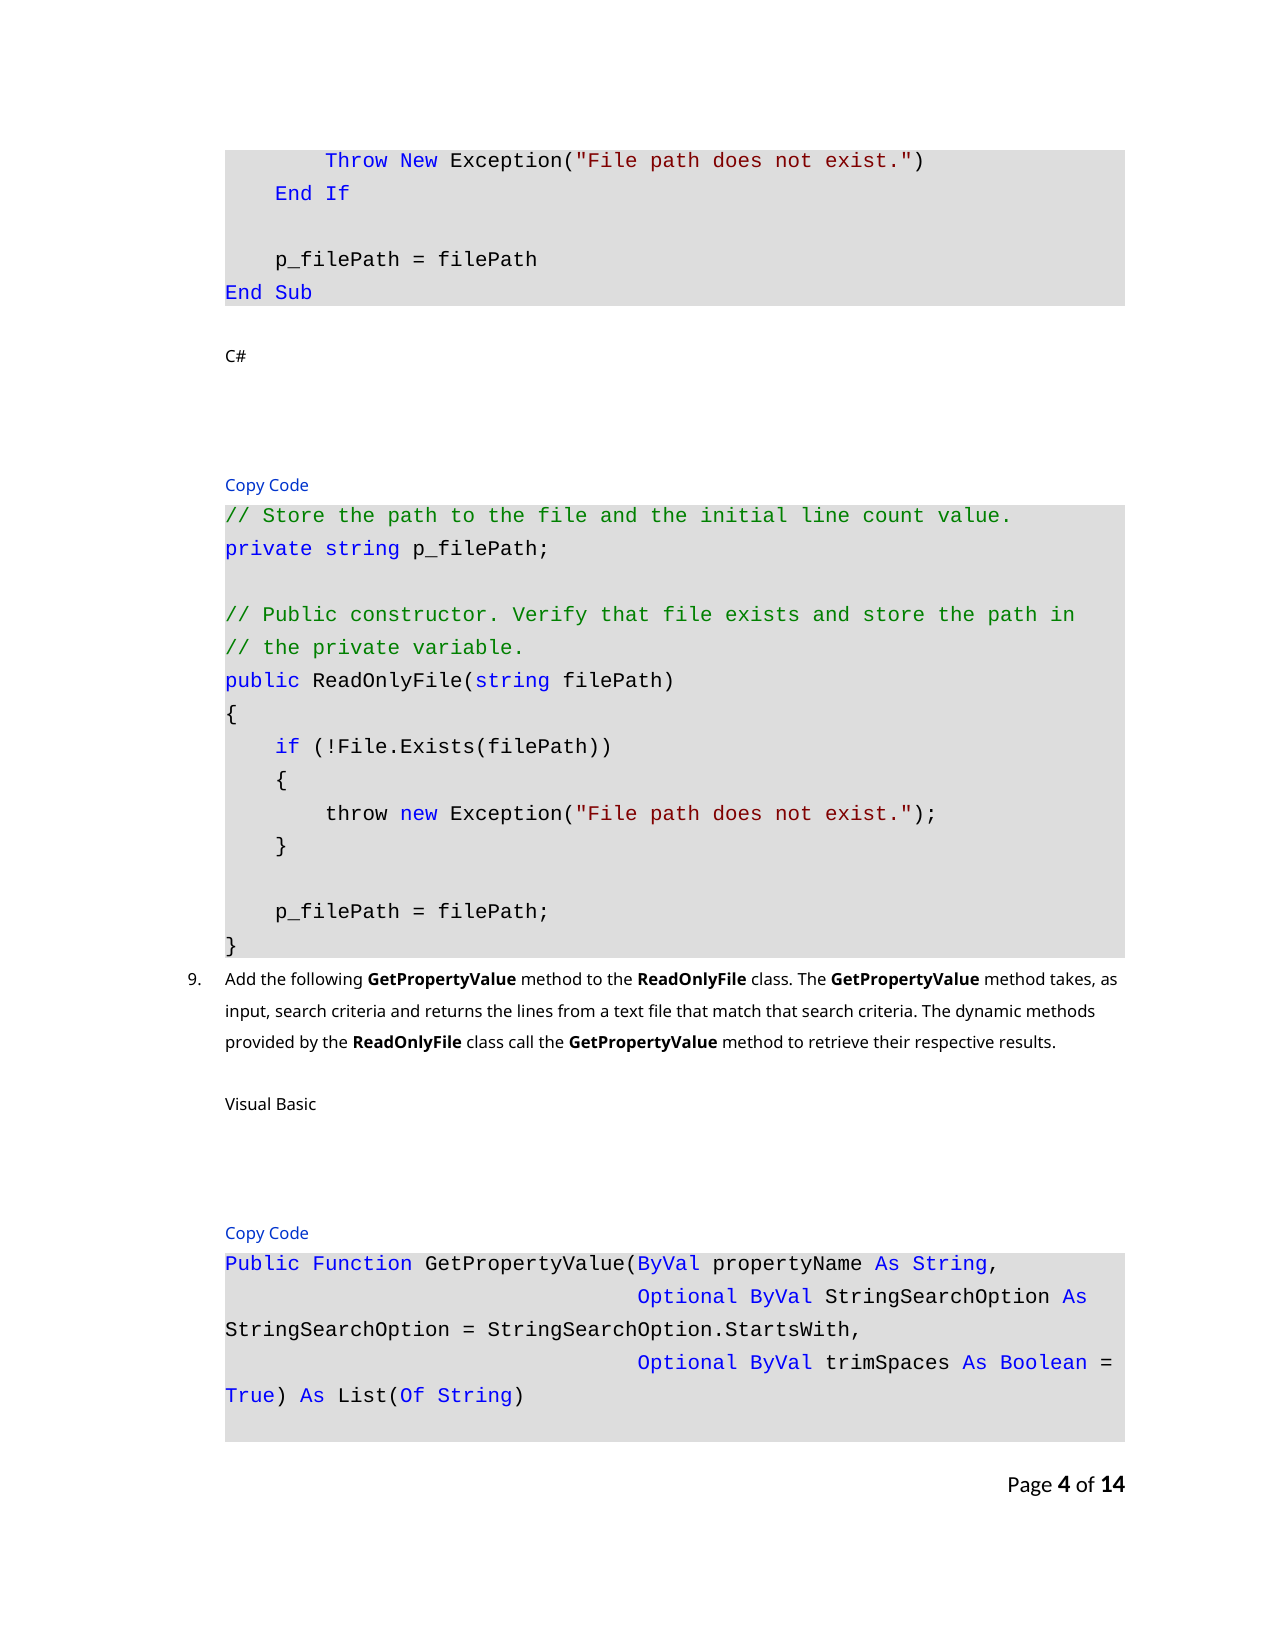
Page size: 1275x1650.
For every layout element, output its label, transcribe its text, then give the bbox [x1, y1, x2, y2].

text public ReadOnlyFile(string filePath) [225, 670, 1125, 694]
text private string p_filePath; [225, 538, 1125, 562]
text throw new Exception("File path does not exist."); [225, 802, 1125, 826]
text Copy Code [225, 1221, 1125, 1244]
text } [225, 836, 1125, 859]
text p_filePath = filePath; [225, 902, 1125, 925]
text // Store the path to the file and the initial line count value. [225, 505, 1125, 529]
text if (!File.Exists(filePath)) [225, 736, 1125, 760]
list Add the following GetPropertyValue method to the ReadOnlyFile class. The GetPropertyValue method takes, as input, search criteria and returns the lines from a text file that match that search criteria. The dynamic methods provided by the ReadOnlyFile class call the GetPropertyValue method to retrieve their respective results. [187, 968, 1125, 1054]
text // Public constructor. Verify that file exists and store the path in [225, 604, 1125, 628]
text // the private variable. [225, 637, 1125, 661]
text { [225, 703, 1125, 727]
text Throw New Exception("File path does not exist.") [225, 150, 1125, 174]
text Copy Code [225, 473, 1125, 496]
text Visual Basic [225, 1092, 1125, 1115]
text } [225, 934, 1125, 958]
text Public Function GetPropertyValue(ByVal propertyName As String, [225, 1253, 1125, 1277]
text p_filePath = filePath [225, 249, 1125, 273]
text C# [225, 344, 1125, 367]
text End If [225, 183, 1125, 207]
text { [225, 769, 1125, 793]
text Optional ByVal trimSpaces As Boolean = True) As List(Of String) [225, 1352, 1125, 1409]
text End Sub [225, 282, 1125, 306]
text Optional ByVal StringSearchOption As StringSearchOption = StringSearchOption.StartsWith, [225, 1286, 1125, 1343]
